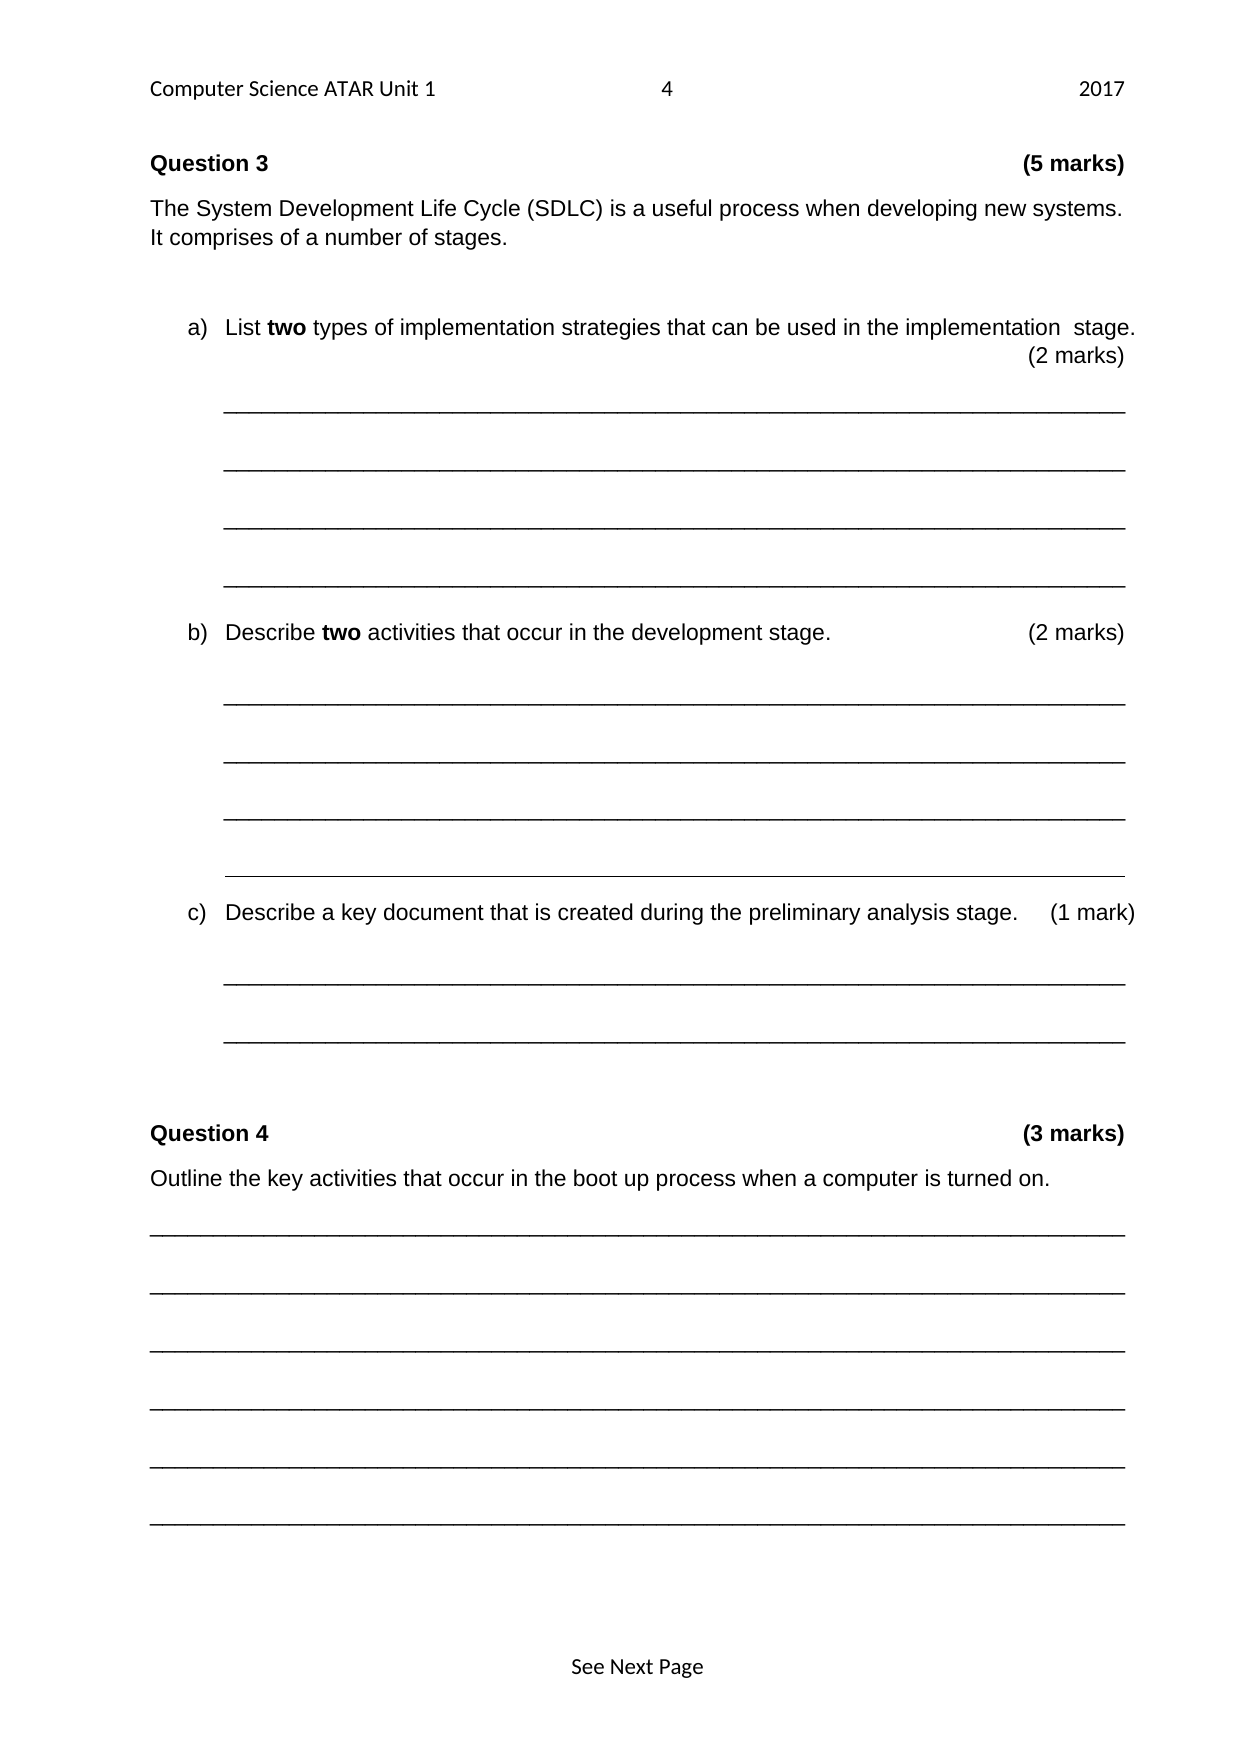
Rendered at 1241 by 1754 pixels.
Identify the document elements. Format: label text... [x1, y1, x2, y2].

text Question 3 (5 marks) [150, 150, 1137, 176]
list (2 marks) [225, 342, 1137, 368]
text The System Development Life Cycle (SDLC) is a useful process when developing new systems. It comprises of a number of stages. [150, 195, 1137, 250]
list Describe a key document that is created during the preliminary analysis stage. (1 mark) [187, 899, 1143, 926]
list Outline the key activities that occur in the boot up process when a computer is turned on. [150, 1165, 1137, 1192]
list List two types of implementation strategies that can be used in the implementation stage. [187, 314, 1137, 340]
list Describe two activities that occur in the development stage. (2 marks) [187, 618, 1143, 645]
text Question 4 (3 marks) [150, 1120, 1137, 1147]
